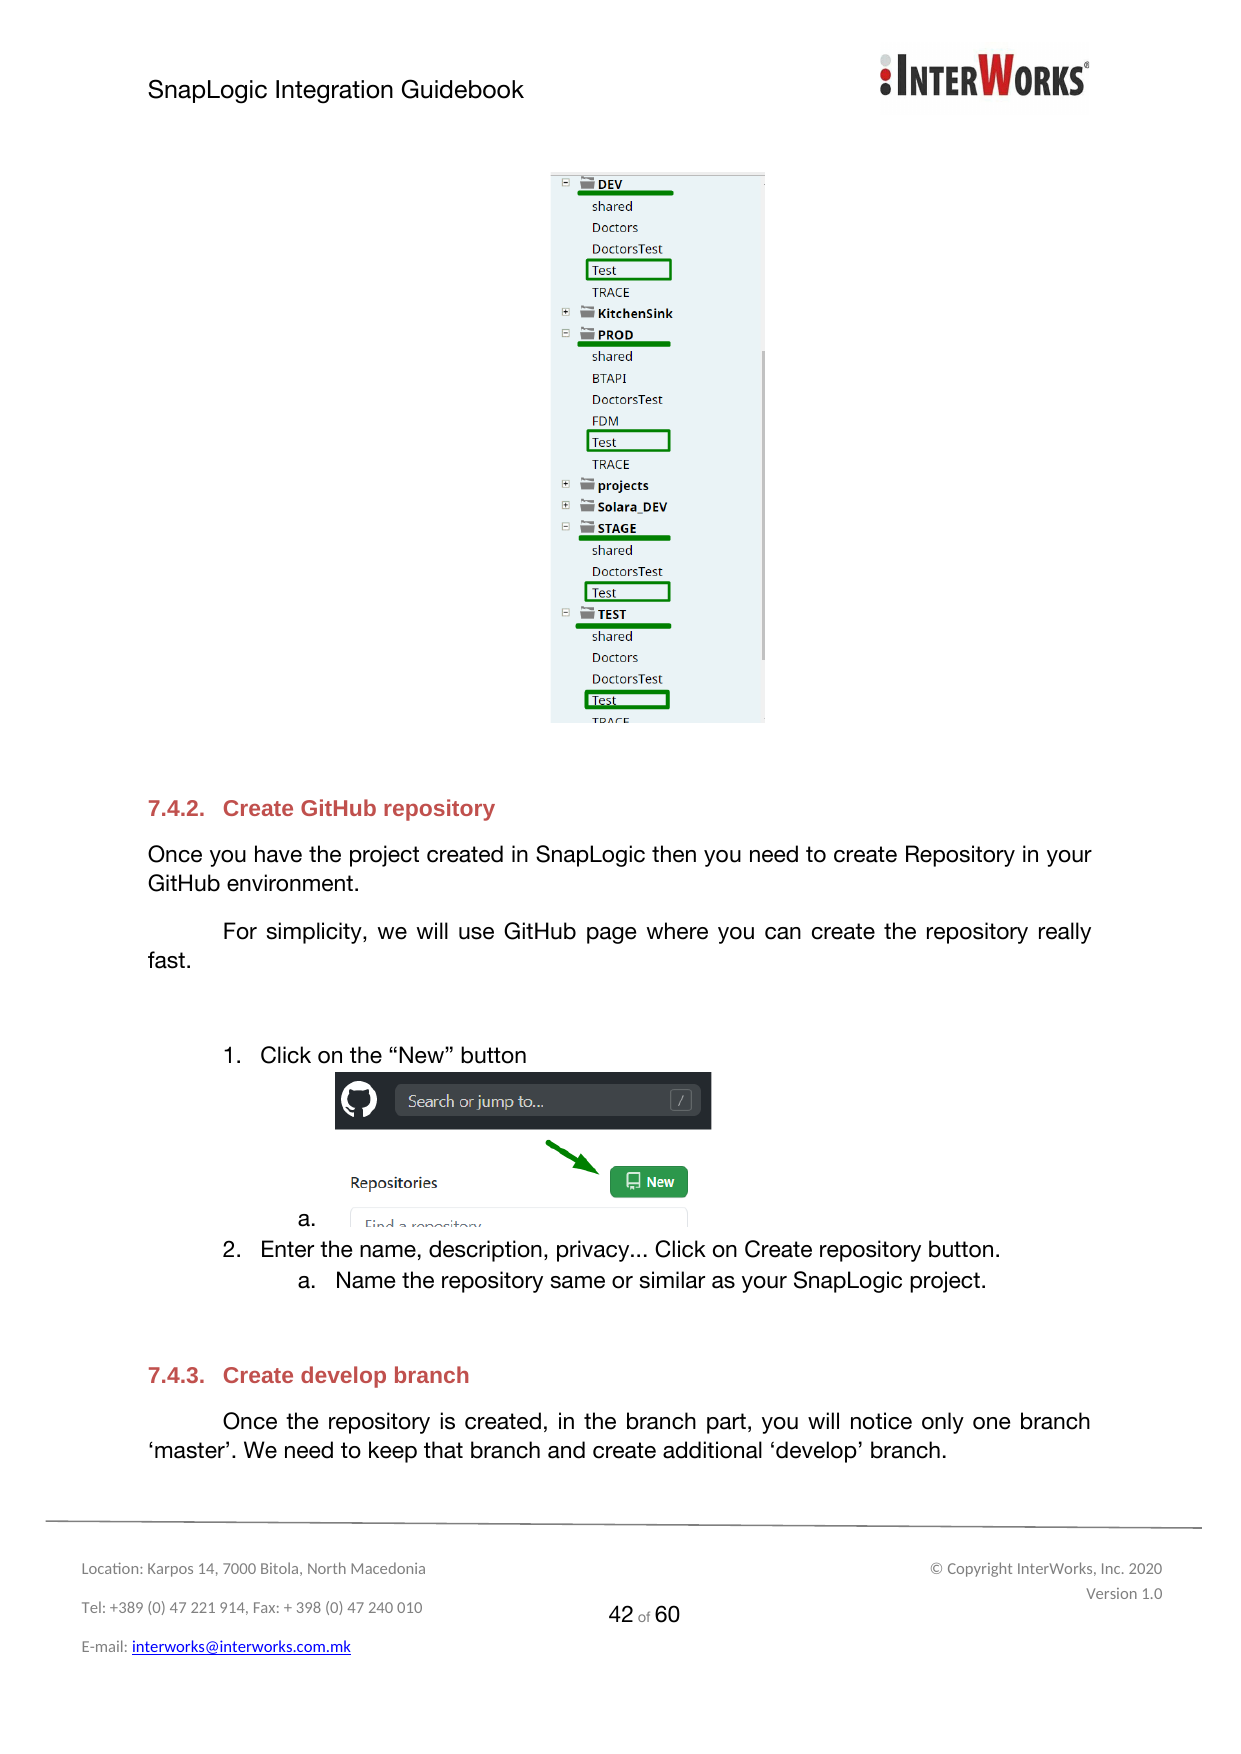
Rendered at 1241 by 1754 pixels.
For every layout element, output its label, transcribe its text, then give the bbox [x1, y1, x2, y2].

subtitle Create GitHub repository [148, 795, 1092, 822]
list Click on the “New” button [223, 1041, 1092, 1070]
picture [335, 1072, 712, 1227]
text For simplicity, we will use GitHub page where you can create the repository really fast. [148, 917, 1092, 974]
list Enter the name, description, privacy... Click on Create repository button. [223, 1235, 1092, 1264]
subtitle Create develop branch [148, 1362, 1092, 1388]
picture [880, 42, 1090, 115]
picture [550, 172, 765, 723]
text Once the repository is created, in the branch part, you will notice only one branch ‘master’. We need to keep that branch and create additional ‘develop’ branch. [148, 1407, 1092, 1465]
text Once you have the project created in SnapLogic then you need to create Repository in your GitHub environment. [148, 840, 1092, 898]
list Name the repository same or similar as your SnapLogic project. [298, 1267, 1092, 1295]
